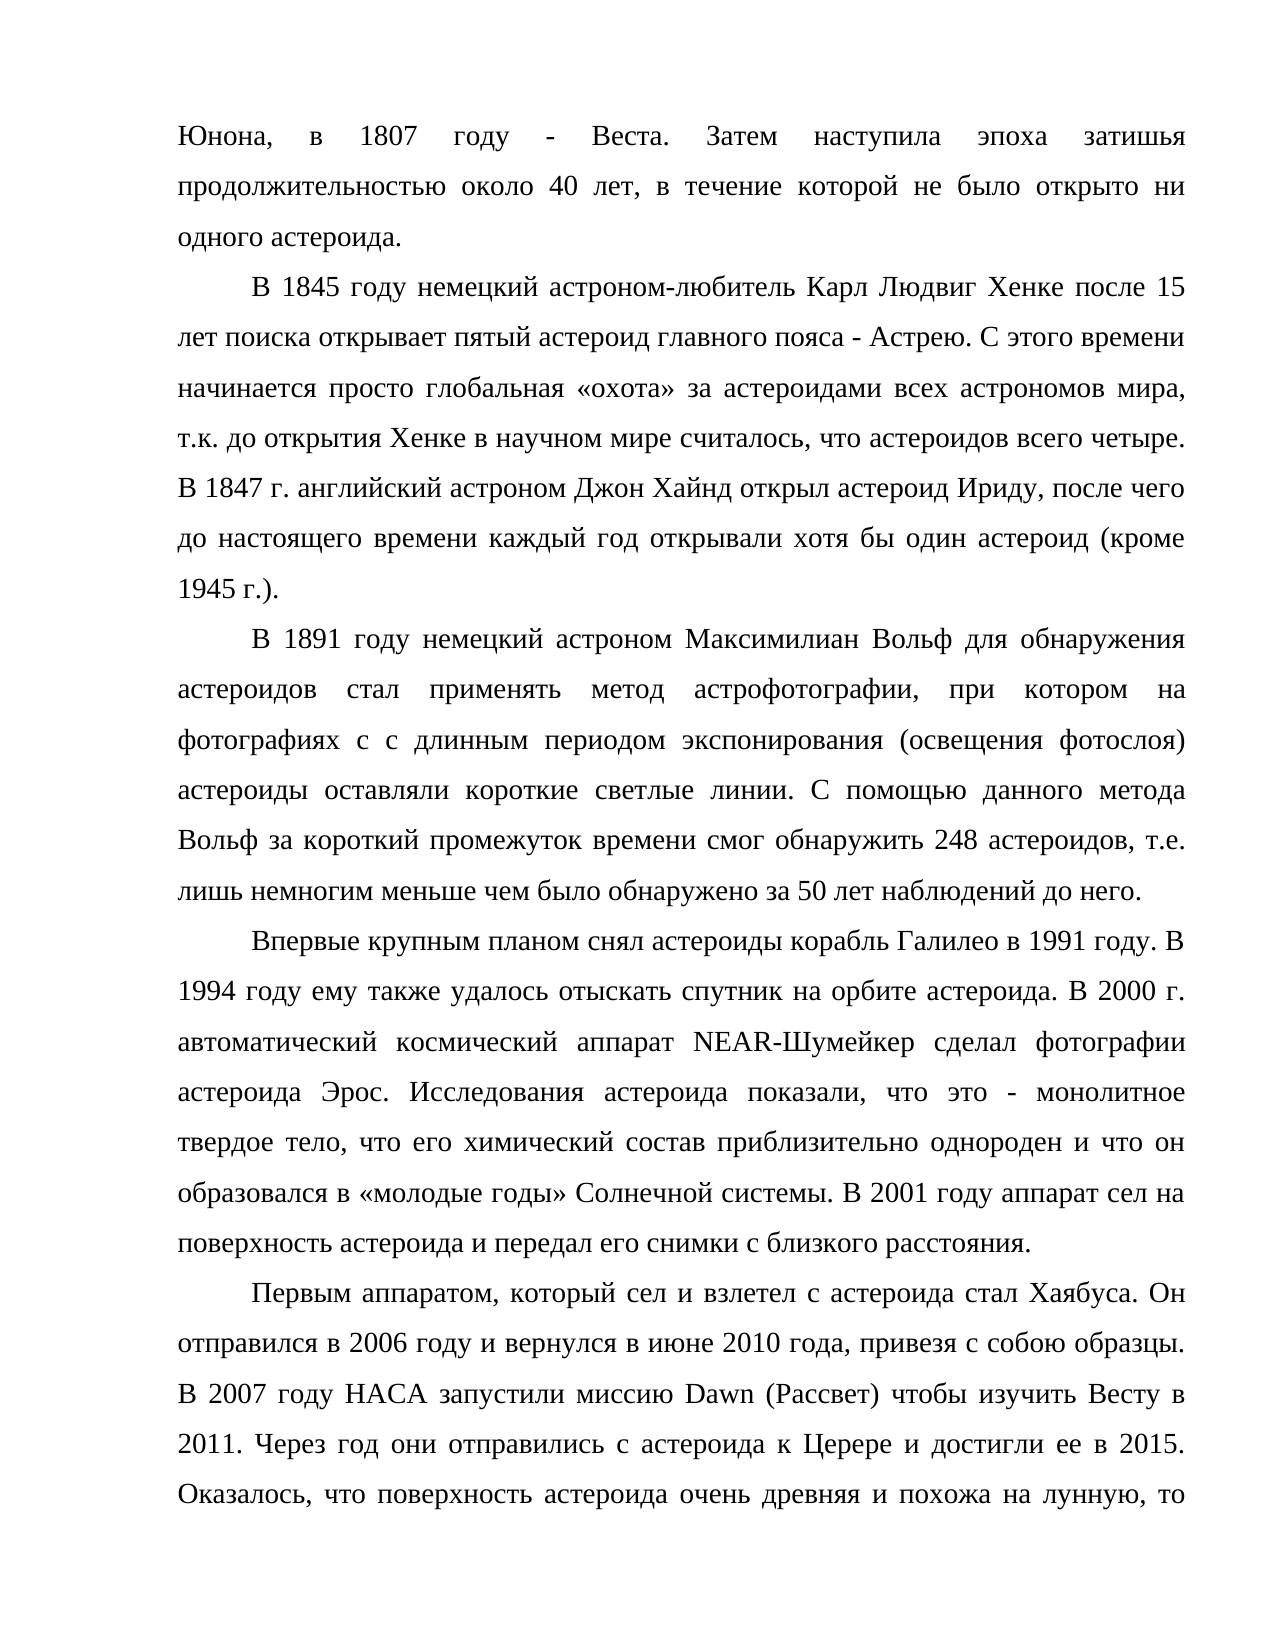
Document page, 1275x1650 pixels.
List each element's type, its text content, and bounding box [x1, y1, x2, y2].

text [177, 1275, 1186, 1510]
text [177, 118, 1186, 252]
text Впервые крупным планом снял астероиды корабль Галилео в 1991 году. В 1994 году ему также удалось отыскать спутник на орбите астероида. В 2000 г. автоматический космический аппарат NEAR-Шумейкер сделал фотографии астероида Эрос. Исследования астероида показали, что это - монолитное твердое тело, что его химический состав приблизительно однороден и что он образовался в «молодые годы» Солнечной системы. В 2001 году аппарат сел на поверхность астероида и передал его снимки с близкого расстояния. [177, 923, 1186, 1258]
text В 1891 году немецкий астроном Максимилиан Вольф для обнаружения астероидов стал применять метод астрофотографии, при котором на фотографиях с с длинным периодом экспонирования (освещения фотослоя) астероиды оставляли короткие светлые линии. С помощью данного метода Вольф за короткий промежуток времени смог обнаружить 248 астероидов, т.е. лишь немногим меньше чем было обнаружено за 50 лет наблюдений до него. [177, 621, 1186, 906]
text В 1845 году немецкий астроном-любитель Карл Людвиг Хенке после 15 лет поиска открывает пятый астероид главного пояса - Астрею. С этого времени начинается просто глобальная «охота» за астероидами всех астрономов мира, т.к. до открытия Хенке в научном мире считалось, что астероидов всего четыре. В 1847 г. английский астроном Джон Хайнд открыл астероид Ириду, после чего до настоящего времени каждый год открывали хотя бы один астероид (кроме 1945 г.). [177, 269, 1186, 604]
